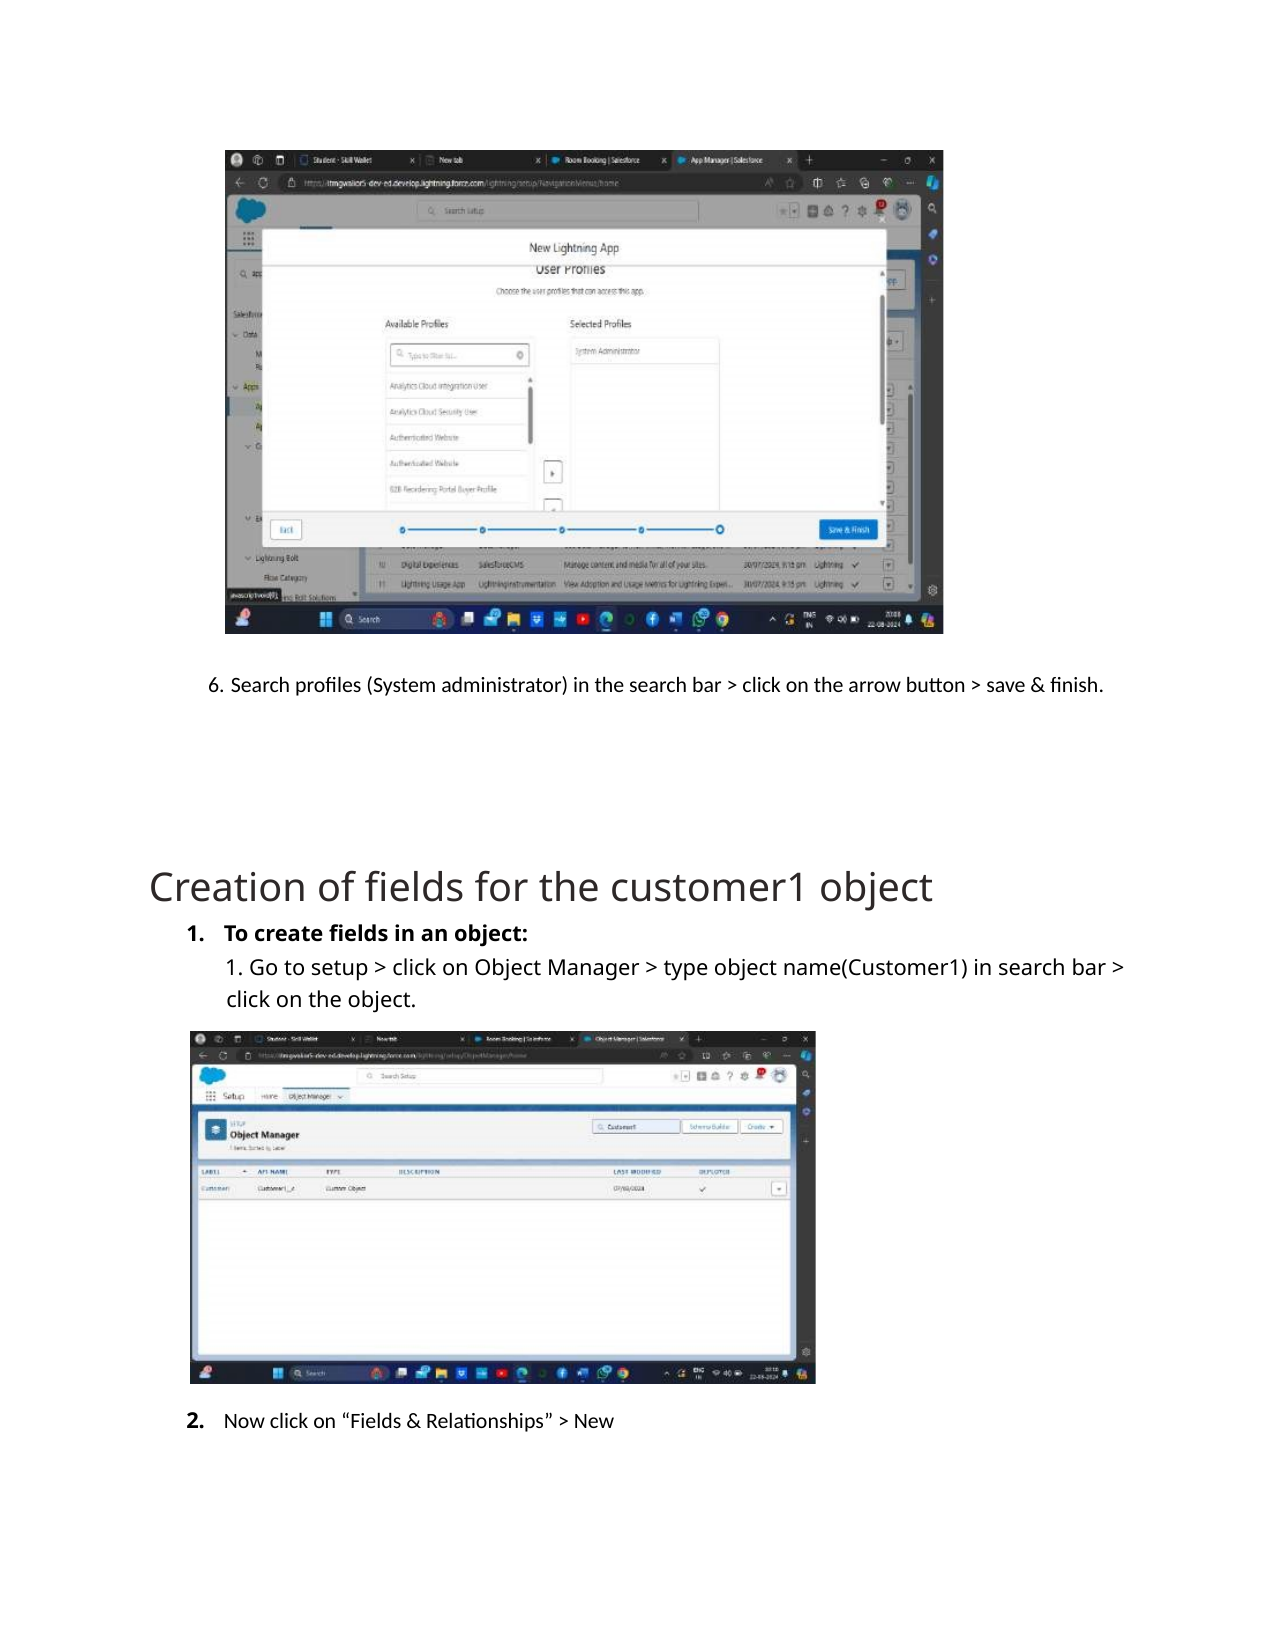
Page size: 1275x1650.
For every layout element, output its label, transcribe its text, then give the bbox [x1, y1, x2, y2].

picture [190, 1031, 816, 1384]
text 1. Go to setup > click on Object Manager > type object name(Customer1) in search bar > click on the object. [225, 952, 1130, 1014]
list To create fields in an object: [186, 918, 1130, 947]
picture [225, 150, 944, 634]
subtitle Creation of fields for the customer1 object [148, 859, 1130, 913]
list Now click on “Fields & Relationships” > New [186, 1405, 1130, 1435]
text 6. Search profiles (System administrator) in the search bar > click on the arrow button > save & finish. [150, 671, 1104, 697]
